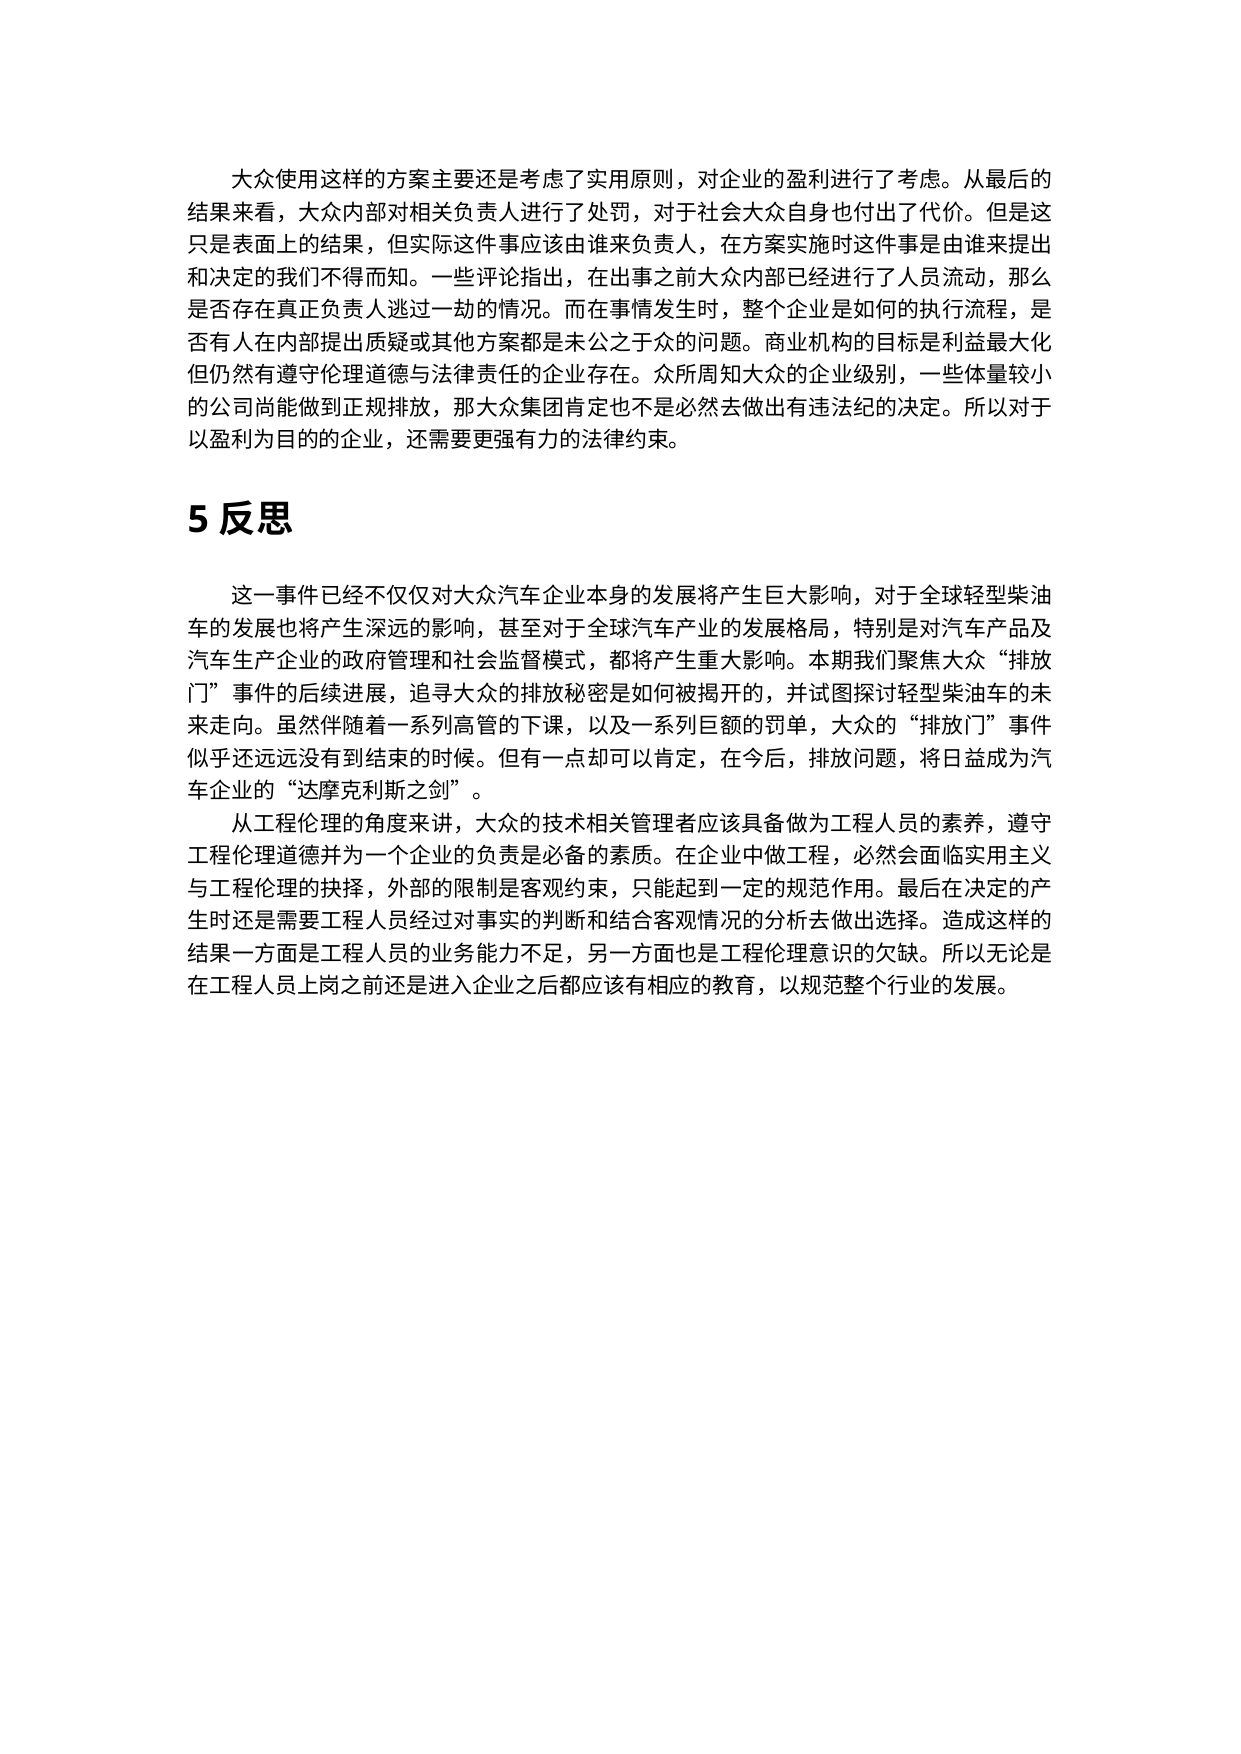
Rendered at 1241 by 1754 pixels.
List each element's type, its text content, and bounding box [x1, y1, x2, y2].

subtitle 5 反思 [187, 484, 1053, 549]
text 大众使用这样的方案主要还是考虑了实用原则，对企业的盈利进行了考虑。从最后的结果来看，大众内部对相关负责人进行了处罚，对于社会大众自身也付出了代价。但是这只是表面上的结果，但实际这件事应该由谁来负责人，在方案实施时这件事是由谁来提出和决定的我们不得而知。一些评论指出，在出事之前大众内部已经进行了人员流动，那么是否存在真正负责人逃过一劫的情况。而在事情发生时，整个企业是如何的执行流程，是否有人在内部提出质疑或其他方案都是未公之于众的问题。商业机构的目标是利益最大化，但仍然有遵守伦理道德与法律责任的企业存在。众所周知大众的企业级别，一些体量较小的公司尚能做到正规排放，那大众集团肯定也不是必然去做出有违法纪的决定。所以对于以盈利为目的的企业，还需要更强有力的法律约束。 [187, 162, 1053, 454]
text 从工程伦理的角度来讲，大众的技术相关管理者应该具备做为工程人员的素养，遵守工程伦理道德并为一个企业的负责是必备的素质。在企业中做工程，必然会面临实用主义与工程伦理的抉择，外部的限制是客观约束，只能起到一定的规范作用。最后在决定的产生时还是需要工程人员经过对事实的判断和结合客观情况的分析去做出选择。造成这样的结果一方面是工程人员的业务能力不足，另一方面也是工程伦理意识的欠缺。所以无论是在工程人员上岗之前还是进入企业之后都应该有相应的教育，以规范整个行业的发展。 [187, 805, 1053, 1000]
text 这一事件已经不仅仅对大众汽车企业本身的发展将产生巨大影响，对于全球轻型柴油车的发展也将产生深远的影响，甚至对于全球汽车产业的发展格局，特别是对汽车产品及汽车生产企业的政府管理和社会监督模式，都将产生重大影响。本期我们聚焦大众“排放门”事件的后续进展，追寻大众的排放秘密是如何被揭开的，并试图探讨轻型柴油车的未来走向。虽然伴随着一系列高管的下课，以及一系列巨额的罚单，大众的“排放门”事件似乎还远远没有到结束的时候。但有一点却可以肯定，在今后，排放问题，将日益成为汽车企业的“达摩克利斯之剑”。 [187, 578, 1053, 805]
